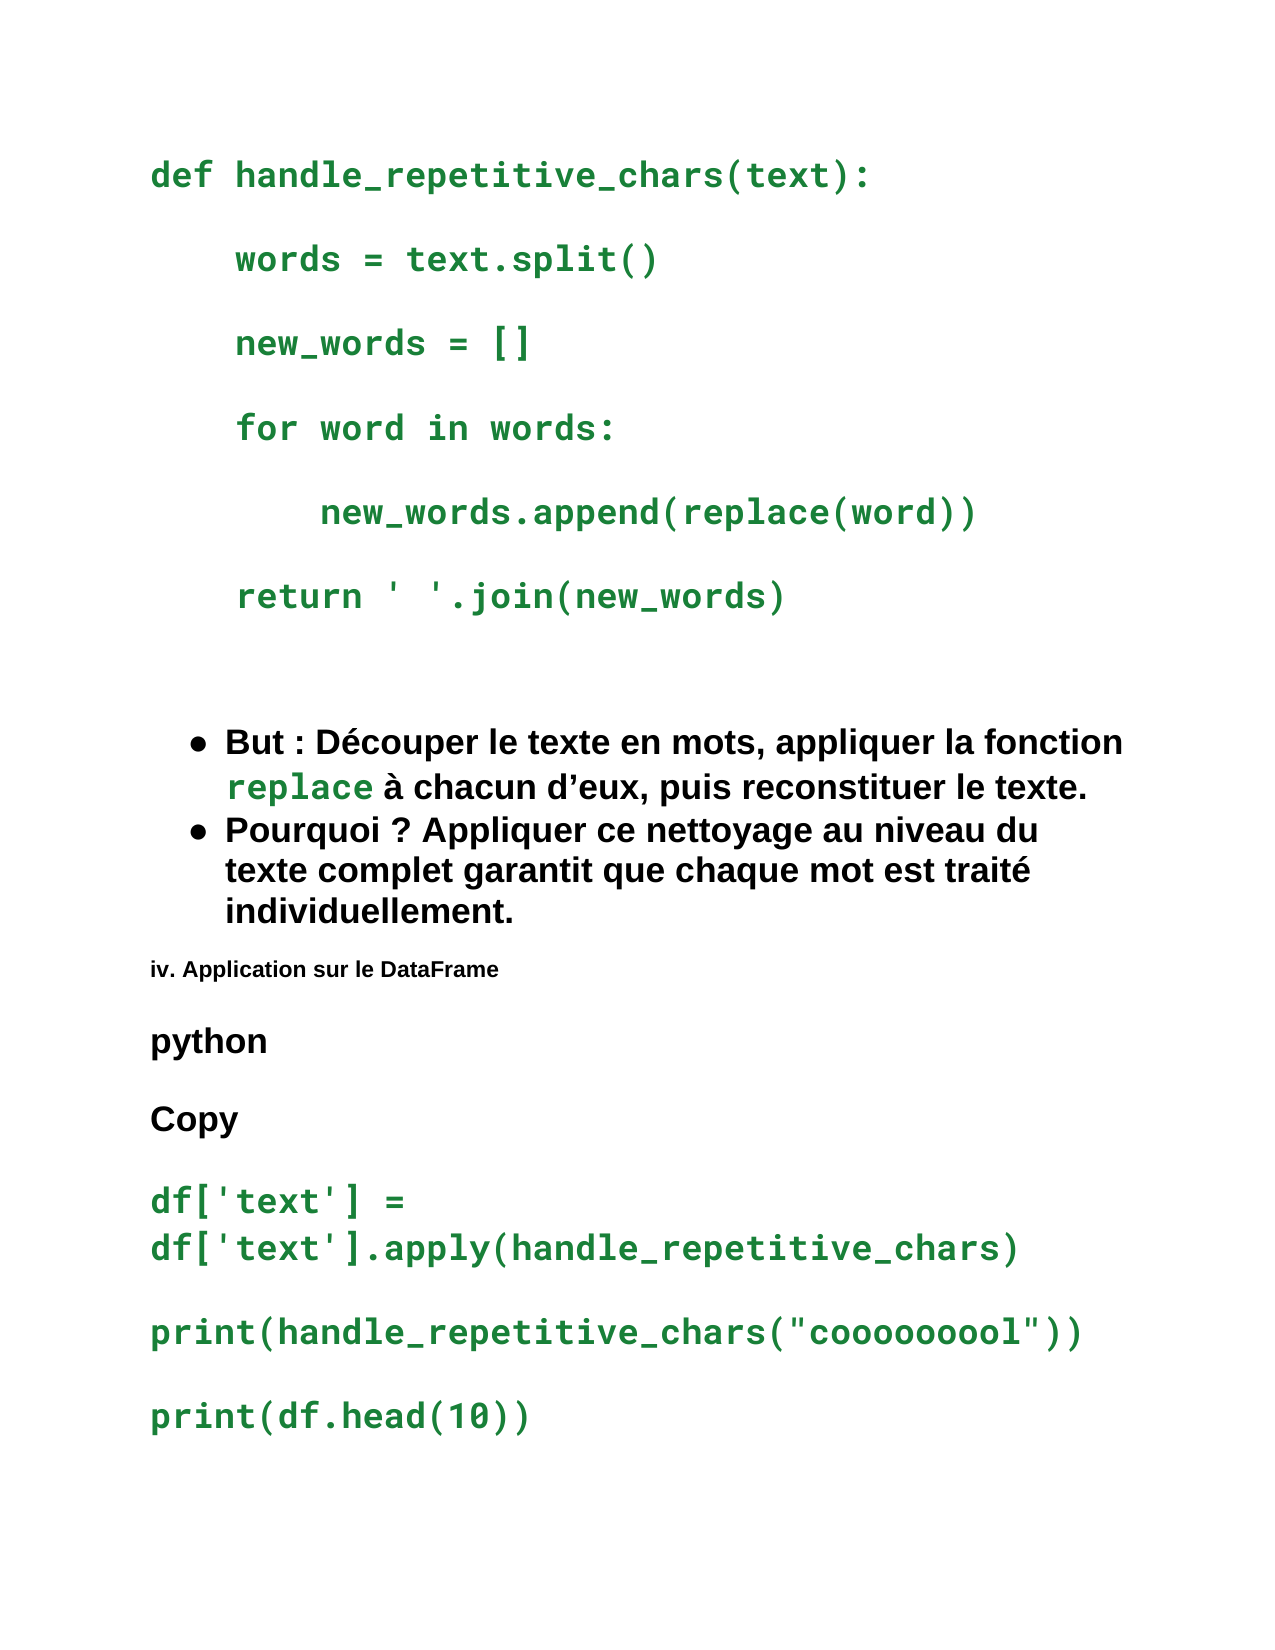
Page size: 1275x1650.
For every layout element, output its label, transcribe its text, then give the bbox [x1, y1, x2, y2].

subtitle iv. Application sur le DataFrame [150, 956, 1125, 982]
subtitle for word in words: [150, 403, 1125, 449]
subtitle new_words.append(replace(word)) [150, 487, 1125, 534]
subtitle python [150, 1020, 1125, 1061]
subtitle But : Découper le texte en mots, appliquer la fonction replace à chacun d’eux, puis reconstituer le texte. [187, 721, 1125, 809]
subtitle words = text.split() [150, 234, 1125, 281]
subtitle def handle_repetitive_chars(text): [150, 150, 1125, 197]
subtitle return ' '.join(new_words) [150, 571, 1125, 618]
subtitle new_words = [] [150, 318, 1125, 365]
subtitle Copy [150, 1098, 1125, 1139]
subtitle print(df.head(10)) [150, 1392, 1125, 1438]
subtitle print(handle_repetitive_chars("cooooooool")) [150, 1307, 1125, 1354]
subtitle Pourquoi ? Appliquer ce nettoyage au niveau du texte complet garantit que chaque mot est traité individuellement. [187, 809, 1125, 931]
subtitle df['text'] = df['text'].apply(handle_repetitive_chars) [150, 1176, 1125, 1270]
